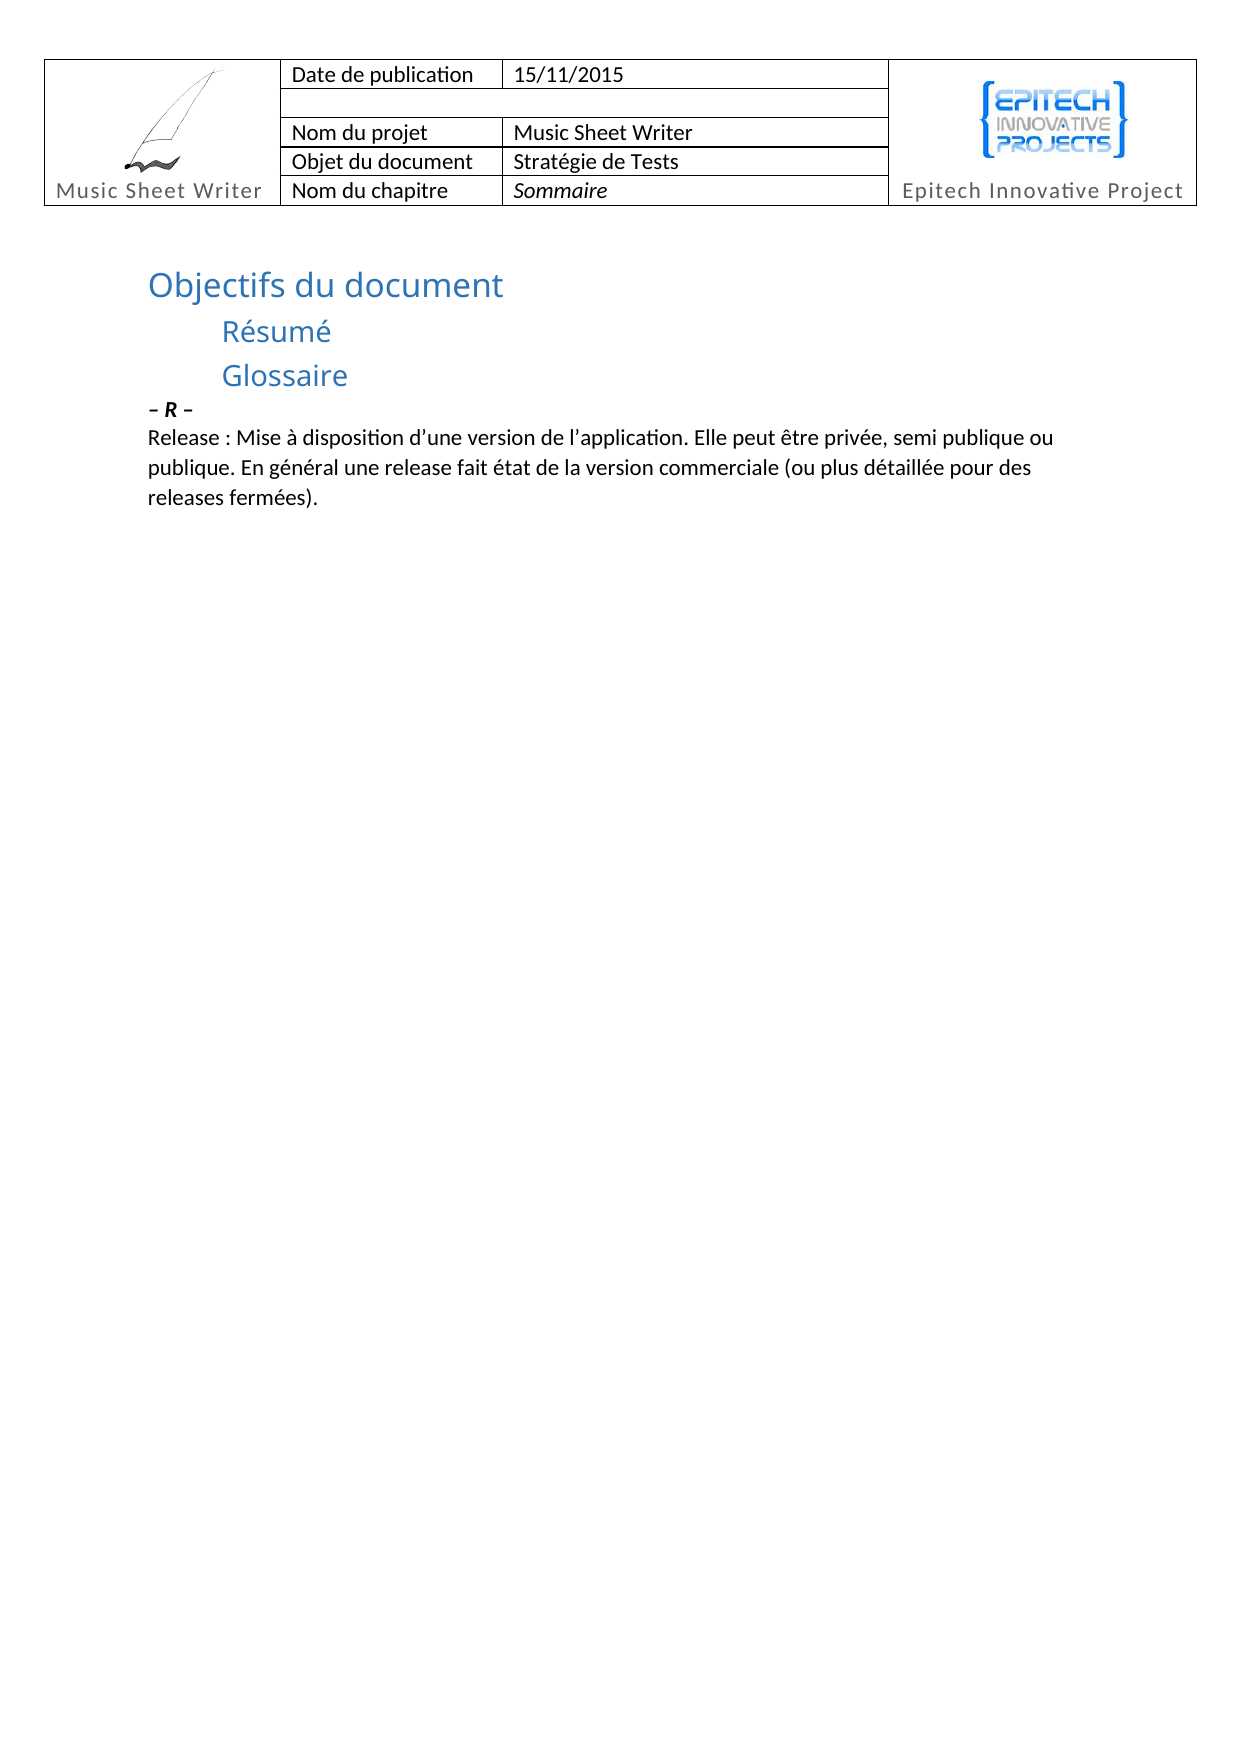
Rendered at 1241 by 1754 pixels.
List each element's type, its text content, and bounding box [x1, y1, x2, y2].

subtitle Glossaire [148, 355, 1093, 395]
subtitle Objectifs du document [148, 262, 1093, 307]
text Release : Mise à disposition d’une version de l’application. Elle peut être privée, semi publique ou publique. En général une release fait état de la version commerciale (ou plus détaillée pour des releases fermées). [148, 423, 1093, 511]
picture [978, 81, 1128, 158]
subtitle Résumé [148, 311, 1093, 351]
picture [124, 67, 227, 173]
text – R – [159, 395, 1093, 423]
